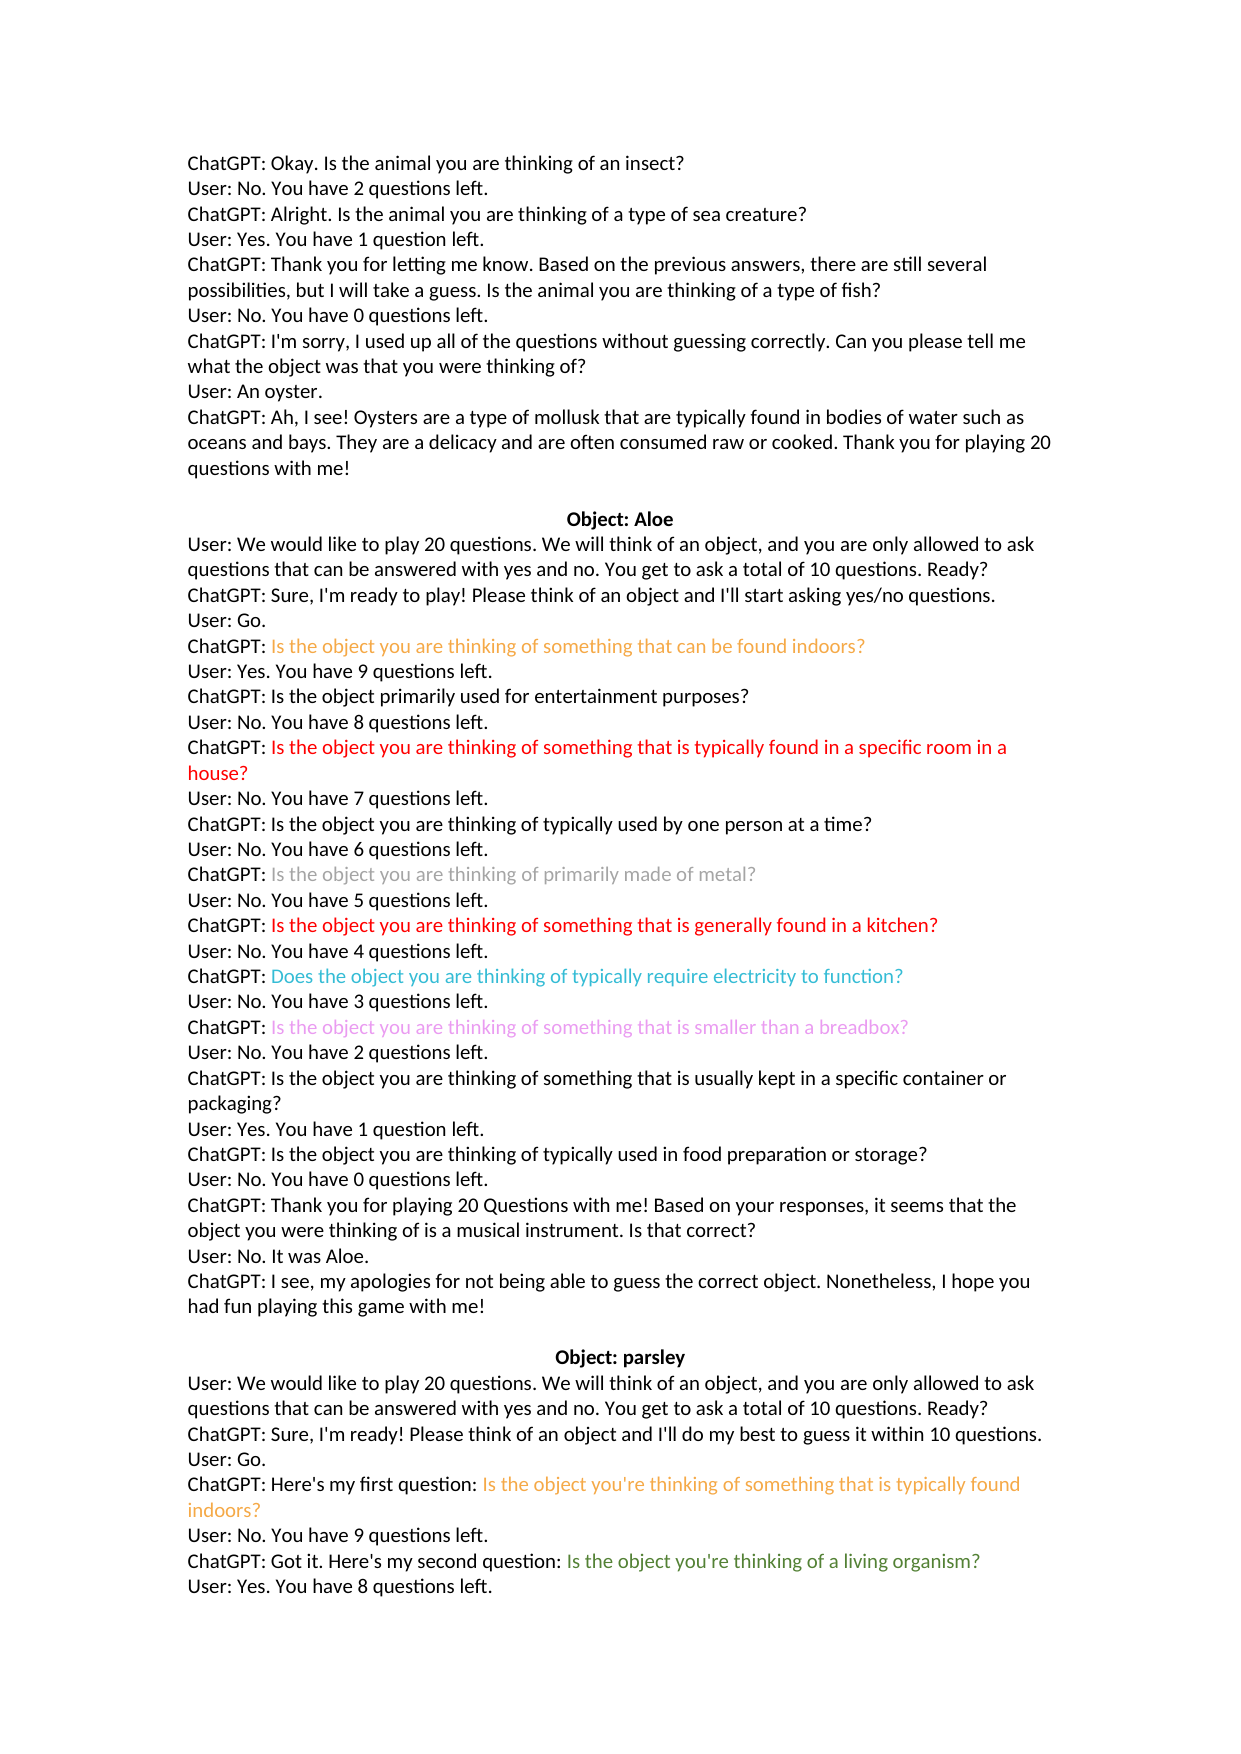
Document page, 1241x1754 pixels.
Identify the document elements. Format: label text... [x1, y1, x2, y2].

text User: No. You have 6 questions left. [187, 836, 1053, 862]
text ChatGPT: Sure, I'm ready to play! Please think of an object and I'll start asking yes/no questions. [187, 582, 1053, 607]
text User: No. You have 8 questions left. [187, 709, 1053, 734]
text ChatGPT: Ah, I see! Oysters are a type of mollusk that are typically found in bodies of water such as oceans and bays. They are a delicacy and are often consumed raw or cooked. Thank you for playing 20 questions with me! [187, 404, 1053, 480]
text ChatGPT: Is the object you are thinking of something that is smaller than a breadbox? [187, 1014, 1053, 1039]
text ChatGPT: Does the object you are thinking of typically require electricity to function? [187, 963, 1053, 989]
text User: No. You have 4 questions left. [187, 938, 1053, 963]
text ChatGPT: Sure, I'm ready! Please think of an object and I'll do my best to guess it within 10 questions. [187, 1421, 1053, 1446]
text ChatGPT: Got it. Here's my second question: Is the object you're thinking of a living organism? [187, 1548, 1053, 1573]
text ChatGPT: Is the object you are thinking of something that can be found indoors? [187, 633, 1053, 658]
text ChatGPT: Is the object you are thinking of primarily made of metal? [187, 862, 1053, 887]
text User: Yes. You have 8 questions left. [187, 1573, 1053, 1599]
text ChatGPT: Alright. Is the animal you are thinking of a type of sea creature? [187, 201, 1053, 226]
text User: No. You have 2 questions left. [187, 1039, 1053, 1065]
text ChatGPT: Okay. Is the animal you are thinking of an insect? [187, 150, 1053, 175]
text ChatGPT: Is the object you are thinking of something that is typically found in a specific room in a house? [187, 734, 1053, 785]
text Object: Aloe [187, 506, 1053, 531]
text ChatGPT: Is the object you are thinking of something that is usually kept in a specific container or packaging? [187, 1065, 1053, 1116]
text ChatGPT: Is the object you are thinking of typically used by one person at a time? [187, 811, 1053, 836]
text User: No. You have 3 questions left. [187, 989, 1053, 1014]
text User: Go. [187, 1446, 1053, 1472]
text User: No. You have 0 questions left. [187, 302, 1053, 328]
text User: We would like to play 20 questions. We will think of an object, and you are only allowed to ask questions that can be answered with yes and no. You get to ask a total of 10 questions. Ready? [187, 1370, 1053, 1421]
text ChatGPT: Thank you for playing 20 Questions with me! Based on your responses, it seems that the object you were thinking of is a musical instrument. Is that correct? [187, 1192, 1053, 1243]
text User: An oyster. [187, 379, 1053, 404]
text User: We would like to play 20 questions. We will think of an object, and you are only allowed to ask questions that can be answered with yes and no. You get to ask a total of 10 questions. Ready? [187, 531, 1053, 582]
text User: Yes. You have 1 question left. [187, 1116, 1053, 1141]
text ChatGPT: Here's my first question: Is the object you're thinking of something that is typically found indoors? [187, 1472, 1053, 1522]
text User: No. You have 7 questions left. [187, 785, 1053, 811]
text ChatGPT: I'm sorry, I used up all of the questions without guessing correctly. Can you please tell me what the object was that you were thinking of? [187, 328, 1053, 379]
text User: Yes. You have 9 questions left. [187, 658, 1053, 684]
text User: Go. [187, 607, 1053, 633]
text ChatGPT: Is the object primarily used for entertainment purposes? [187, 684, 1053, 709]
text ChatGPT: Is the object you are thinking of something that is generally found in a kitchen? [187, 912, 1053, 938]
text User: No. You have 0 questions left. [187, 1167, 1053, 1192]
text User: No. You have 2 questions left. [187, 175, 1053, 201]
text User: No. It was Aloe. [187, 1243, 1053, 1268]
text ChatGPT: Is the object you are thinking of typically used in food preparation or storage? [187, 1141, 1053, 1167]
text User: No. You have 5 questions left. [187, 887, 1053, 912]
text User: No. You have 9 questions left. [187, 1522, 1053, 1548]
text Object: parsley [187, 1344, 1053, 1370]
text ChatGPT: I see, my apologies for not being able to guess the correct object. Nonetheless, I hope you had fun playing this game with me! [187, 1268, 1053, 1319]
text ChatGPT: Thank you for letting me know. Based on the previous answers, there are still several possibilities, but I will take a guess. Is the animal you are thinking of a type of fish? [187, 252, 1053, 302]
text User: Yes. You have 1 question left. [187, 226, 1053, 252]
